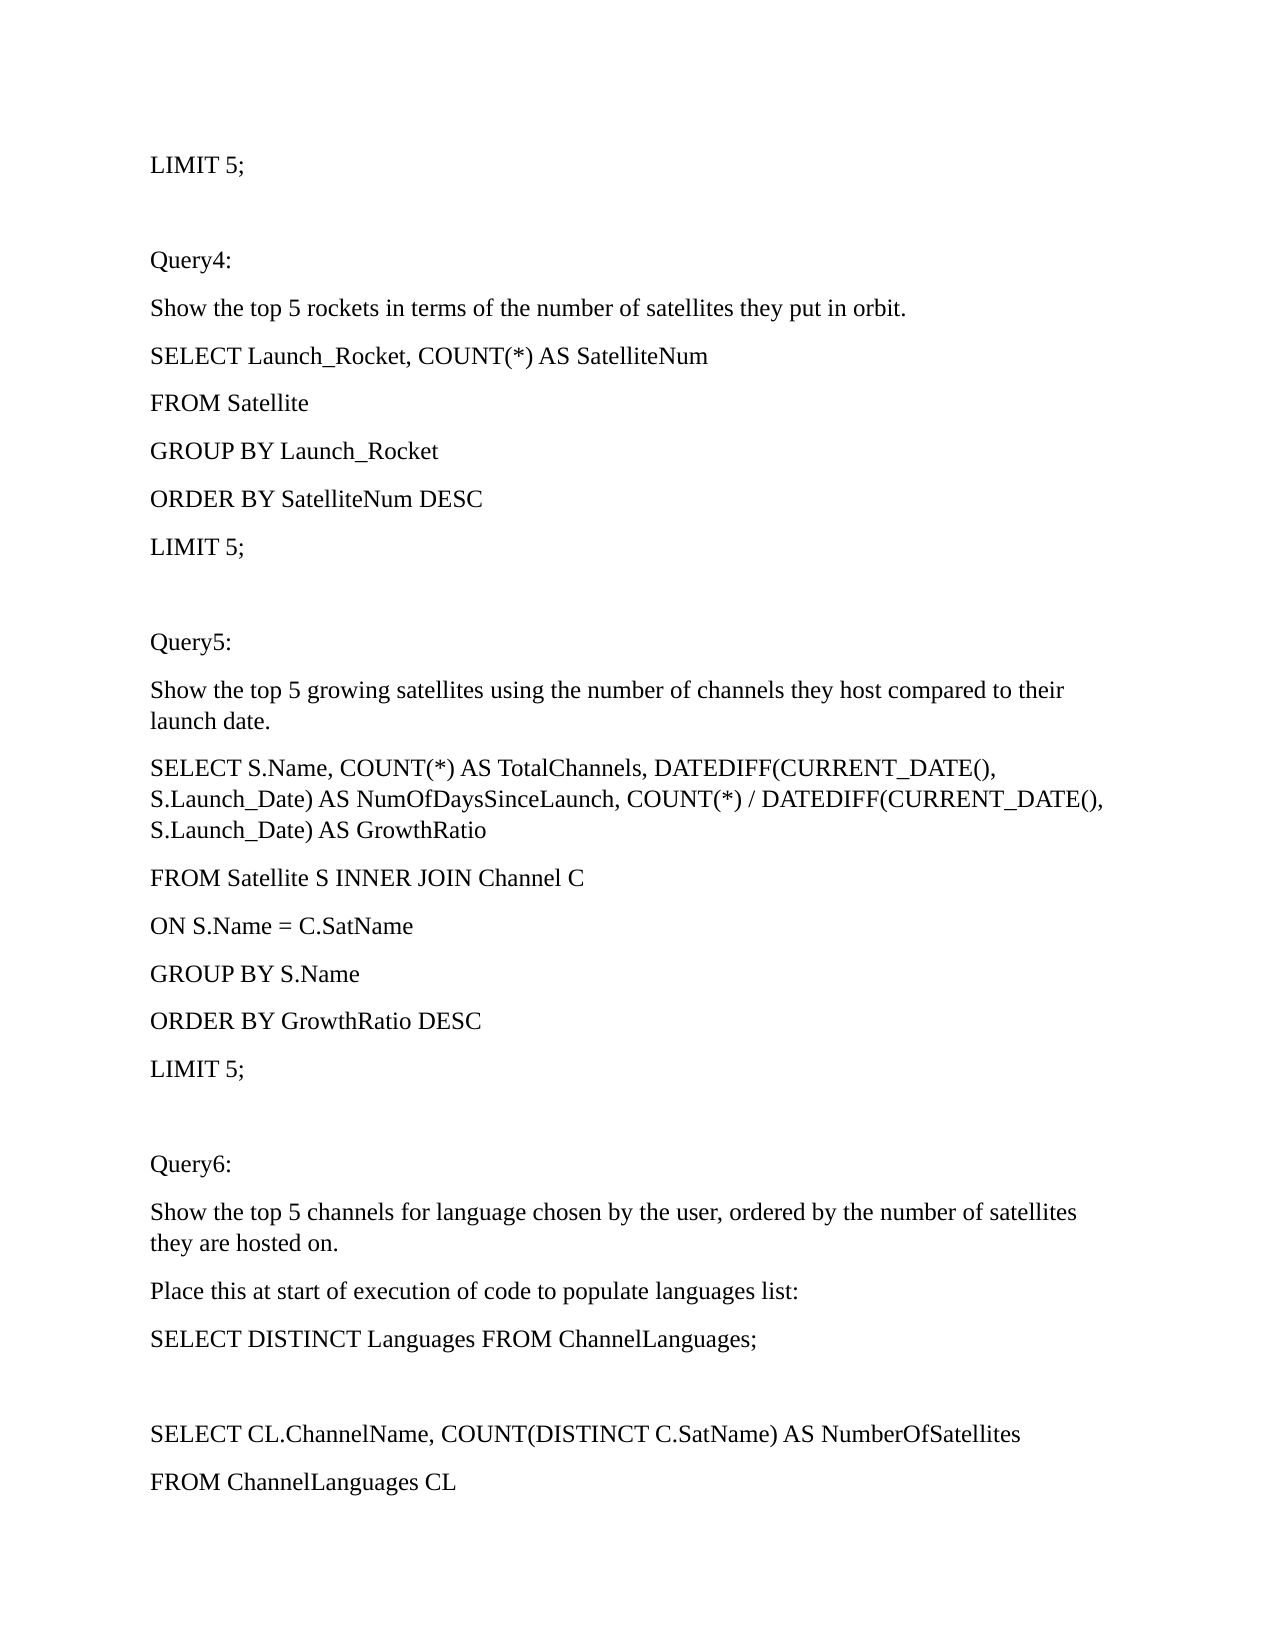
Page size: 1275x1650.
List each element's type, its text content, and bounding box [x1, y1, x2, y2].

text GROUP BY S.Name [150, 959, 1125, 987]
text LIMIT 5; [150, 150, 1125, 179]
text FROM Satellite [150, 388, 1125, 417]
text ORDER BY SatelliteNum DESC [150, 484, 1125, 513]
text FROM Satellite S INNER JOIN Channel C [150, 863, 1125, 892]
text ON S.Name = C.SatName [150, 911, 1125, 940]
text Query6: [150, 1149, 1125, 1178]
text FROM ChannelLanguages CL [150, 1467, 1125, 1496]
text ORDER BY GrowthRatio DESC [150, 1006, 1125, 1035]
text LIMIT 5; [150, 532, 1125, 560]
text Query4: [150, 245, 1125, 274]
text SELECT DISTINCT Languages FROM ChannelLanguages; [150, 1324, 1125, 1352]
text Place this at start of execution of code to populate languages list: [150, 1276, 1125, 1305]
text Show the top 5 channels for language chosen by the user, ordered by the number of satellites they are hosted on. [150, 1197, 1125, 1257]
text GROUP BY Launch_Rocket [150, 436, 1125, 465]
text SELECT S.Name, COUNT(*) AS TotalChannels, DATEDIFF(CURRENT_DATE(), S.Launch_Date) AS NumOfDaysSinceLaunch, COUNT(*) / DATEDIFF(CURRENT_DATE(), S.Launch_Date) AS GrowthRatio [150, 753, 1125, 844]
text Query5: [150, 627, 1125, 656]
text SELECT CL.ChannelName, COUNT(DISTINCT C.SatName) AS NumberOfSatellites [150, 1419, 1125, 1448]
text SELECT Launch_Rocket, COUNT(*) AS SatelliteNum [150, 341, 1125, 369]
text LIMIT 5; [150, 1054, 1125, 1083]
text Show the top 5 growing satellites using the number of channels they host compared to their launch date. [150, 675, 1125, 734]
text Show the top 5 rockets in terms of the number of satellites they put in orbit. [150, 293, 1125, 322]
